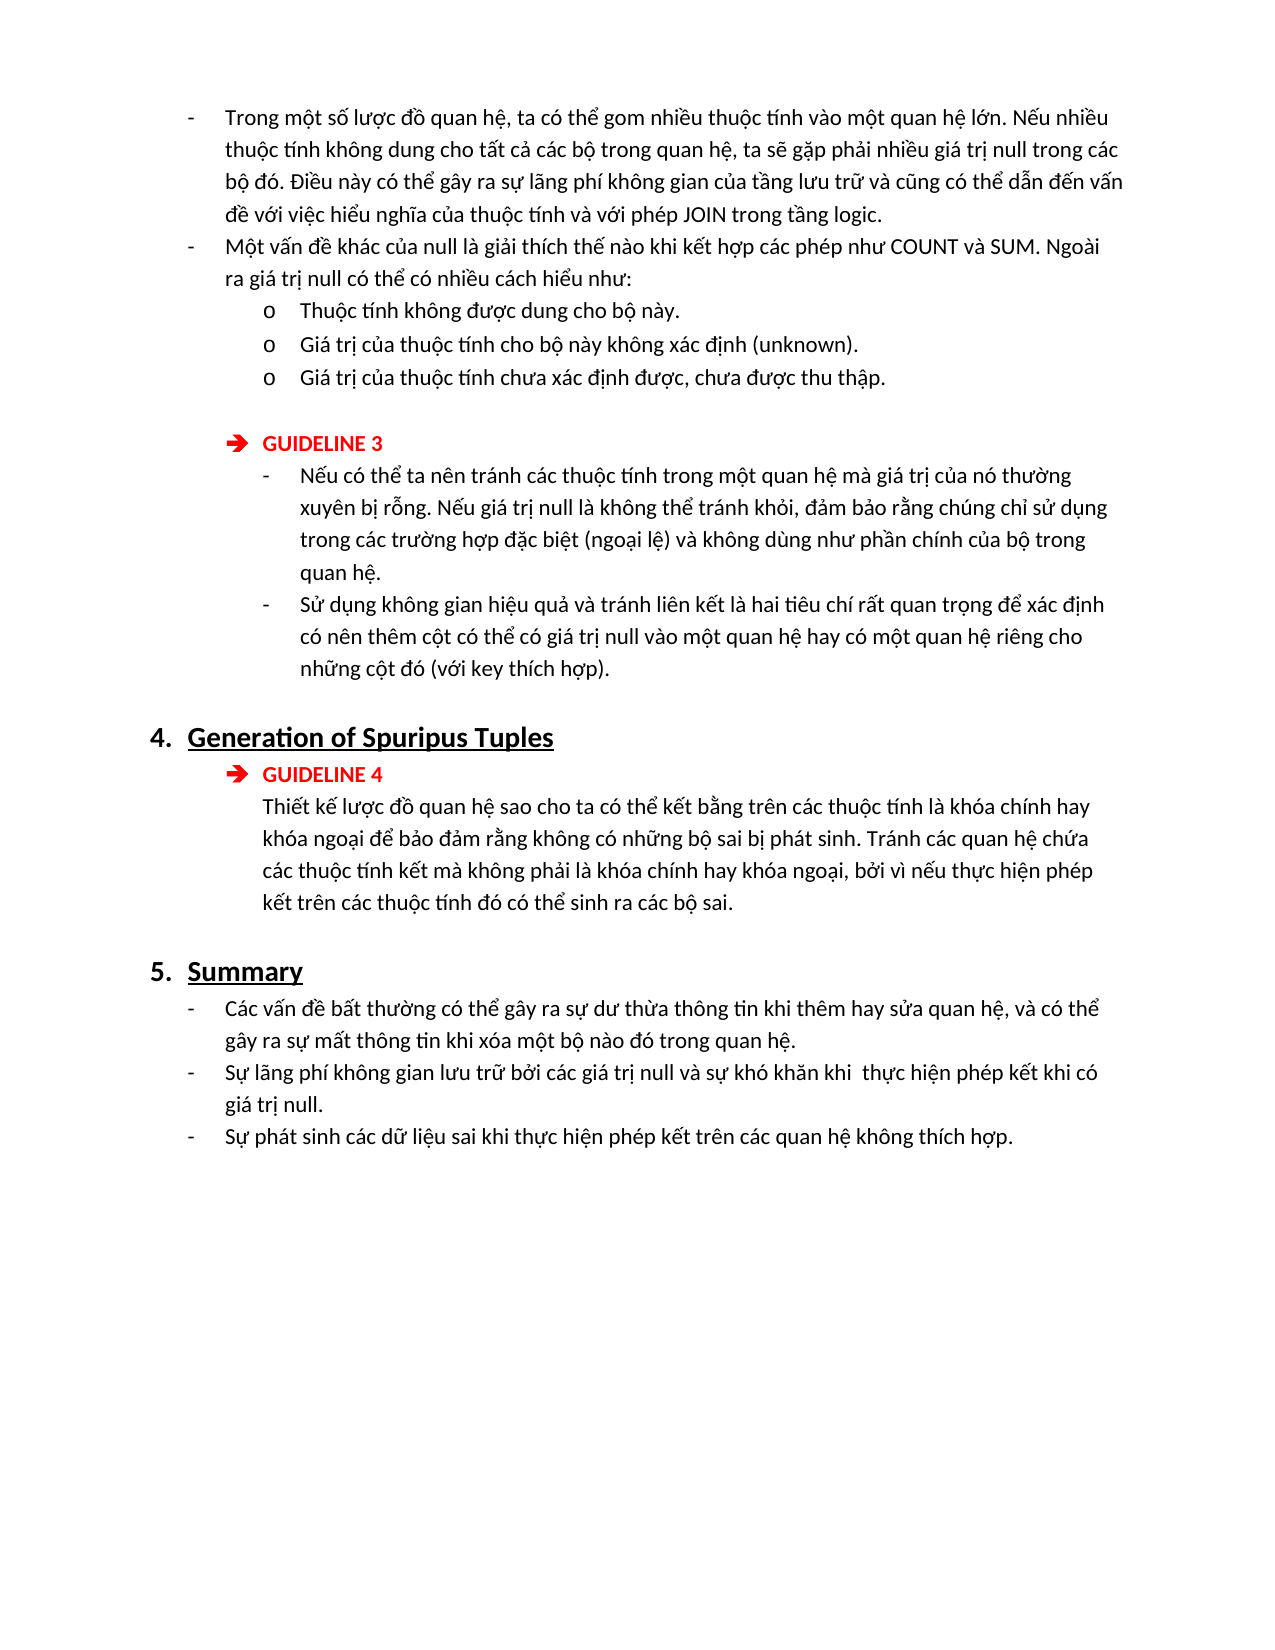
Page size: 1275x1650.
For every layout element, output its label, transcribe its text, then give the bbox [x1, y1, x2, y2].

list Một vấn đề khác của null là giải thích thế nào khi kết hợp các phép như COUNT và SUM. Ngoài ra giá trị null có thể có nhiều cách hiểu như: [187, 232, 1125, 292]
list Giá trị của thuộc tính chưa xác định được, chưa được thu thập. [262, 363, 1125, 392]
list Nếu có thể ta nên tránh các thuộc tính trong một quan hệ mà giá trị của nó thường xuyên bị rỗng. Nếu giá trị null là không thể tránh khỏi, đảm bảo rằng chúng chỉ sử dụng trong các trường hợp đặc biệt (ngoại lệ) và không dùng như phần chính của bộ trong quan hệ. [262, 461, 1125, 586]
list Summary [150, 953, 1125, 988]
list Thuộc tính không được dung cho bộ này. [262, 296, 1125, 325]
list Generation of Spuripus Tuples [150, 719, 1125, 754]
list Các vấn đề bất thường có thể gây ra sự dư thừa thông tin khi thêm hay sửa quan hệ, và có thể gây ra sự mất thông tin khi xóa một bộ nào đó trong quan hệ. [187, 994, 1125, 1054]
list Sự phát sinh các dữ liệu sai khi thực hiện phép kết trên các quan hệ không thích hợp. [187, 1122, 1125, 1151]
list Giá trị của thuộc tính cho bộ này không xác định (unknown). [262, 330, 1125, 359]
list GUIDELINE 3 [225, 429, 1125, 457]
list Trong một số lược đồ quan hệ, ta có thể gom nhiều thuộc tính vào một quan hệ lớn. Nếu nhiều thuộc tính không dung cho tất cả các bộ trong quan hệ, ta sẽ gặp phải nhiều giá trị null trong các bộ đó. Điều này có thể gây ra sự lãng phí không gian của tầng lưu trữ và cũng có thể dẫn đến vấn đề với việc hiểu nghĩa của thuộc tính và với phép JOIN trong tầng logic. [187, 103, 1125, 228]
list Sử dụng không gian hiệu quả và tránh liên kết là hai tiêu chí rất quan trọng để xác định có nên thêm cột có thể có giá trị null vào một quan hệ hay có một quan hệ riêng cho những cột đó (với key thích hợp). [262, 590, 1125, 682]
list Thiết kế lược đồ quan hệ sao cho ta có thể kết bằng trên các thuộc tính là khóa chính hay khóa ngoại để bảo đảm rằng không có những bộ sai bị phát sinh. Tránh các quan hệ chứa các thuộc tính kết mà không phải là khóa chính hay khóa ngoại, bởi vì nếu thực hiện phép kết trên các thuộc tính đó có thể sinh ra các bộ sai. [262, 792, 1125, 916]
list Sự lãng phí không gian lưu trữ bởi các giá trị null và sự khó khăn khi thực hiện phép kết khi có giá trị null. [187, 1058, 1125, 1118]
list GUIDELINE 4 [225, 760, 1125, 788]
